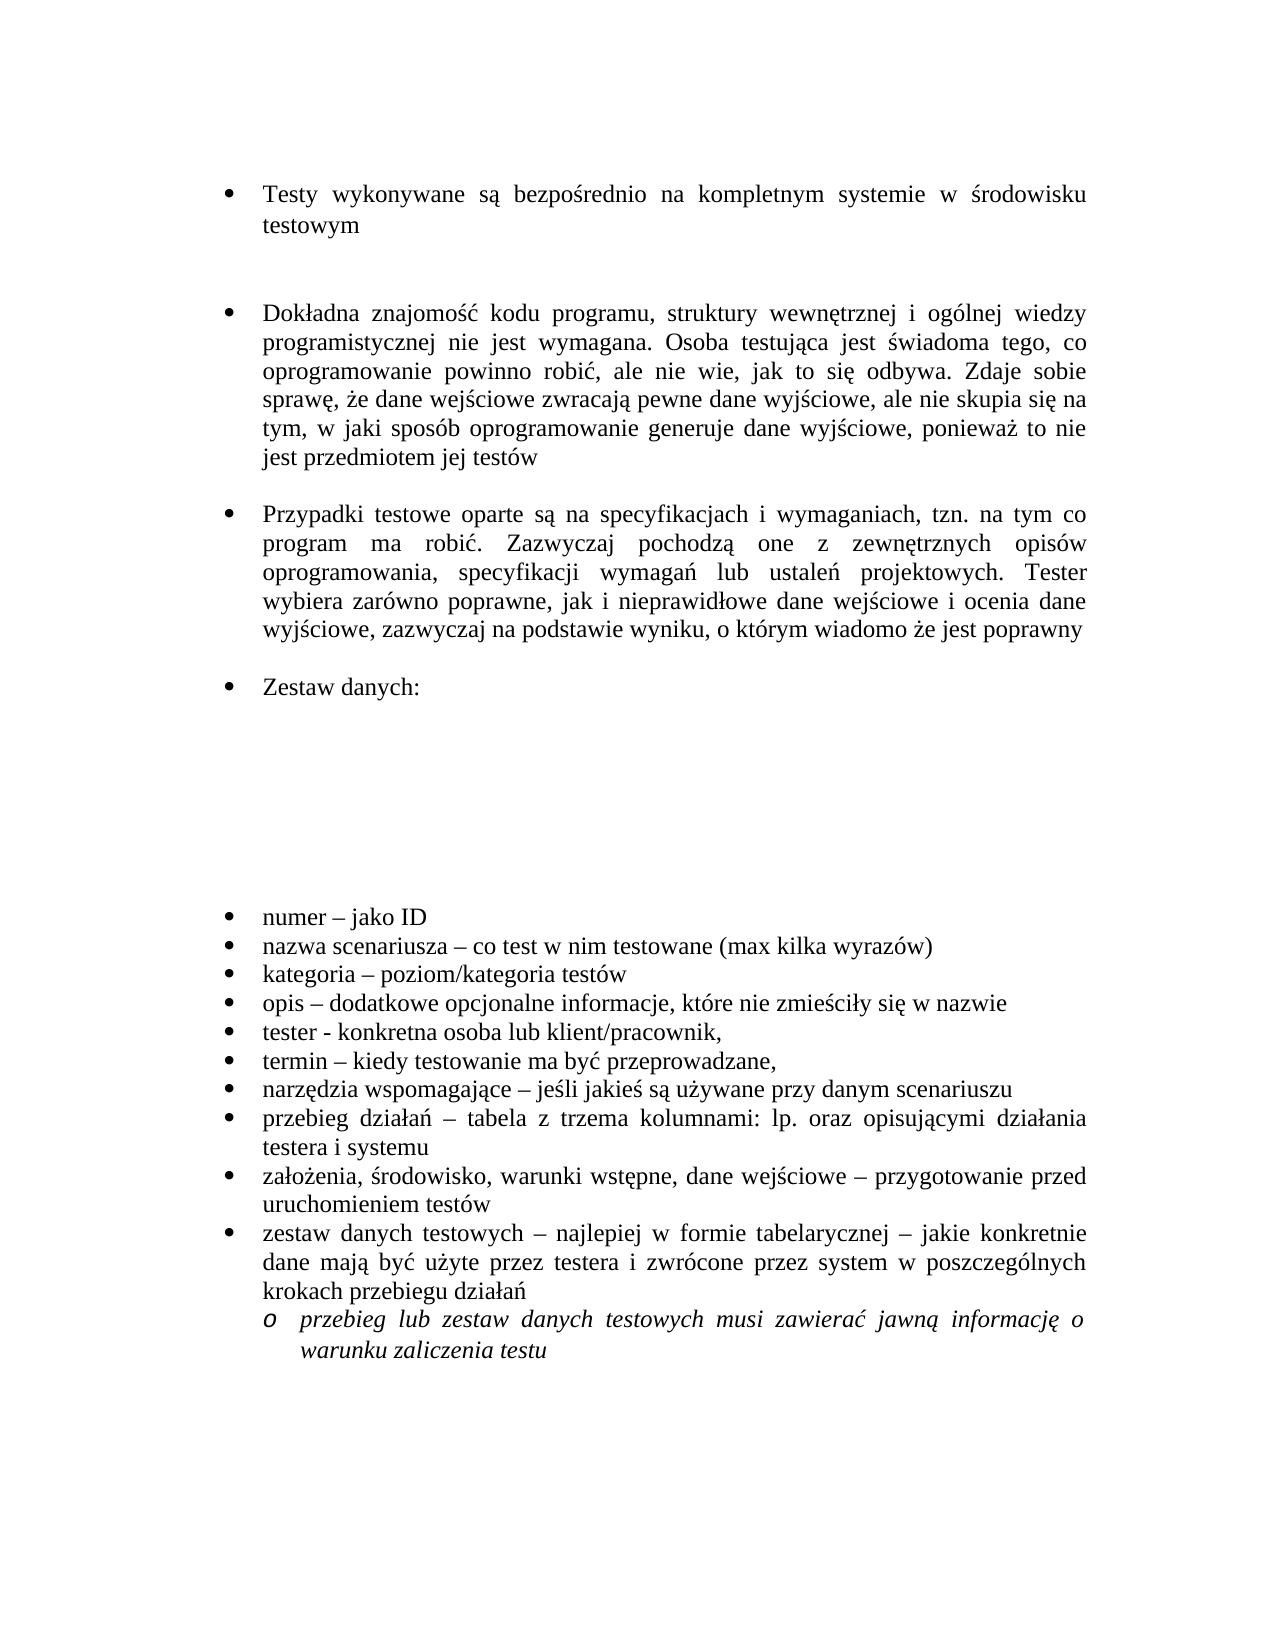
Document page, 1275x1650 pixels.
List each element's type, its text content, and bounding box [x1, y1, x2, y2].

list Zestaw danych: [225, 672, 1087, 701]
list kategoria – poziom/kategoria testów [225, 959, 1087, 988]
list Przypadki testowe oparte są na specyfikacjach i wymaganiach, tzn. na tym co program ma robić. Zazwyczaj pochodzą one z zewnętrznych opisów oprogramowania, specyfikacji wymagań lub ustaleń projektowych. Tester wybiera zarówno poprawne, jak i nieprawidłowe dane wejściowe i ocenia dane wyjściowe, zazwyczaj na podstawie wyniku, o którym wiadomo że jest poprawny [225, 499, 1087, 643]
list tester - konkretna osoba lub klient/pracownik, [225, 1017, 1087, 1046]
list Dokładna znajomość kodu programu, struktury wewnętrznej i ogólnej wiedzy programistycznej nie jest wymagana. Osoba testująca jest świadoma tego, co oprogramowanie powinno robić, ale nie wie, jak to się odbywa. Zdaje sobie sprawę, że dane wejściowe zwracają pewne dane wyjściowe, ale nie skupia się na tym, w jaki sposób oprogramowanie generuje dane wyjściowe, ponieważ to nie jest przedmiotem jej testów [225, 298, 1087, 471]
list Testy wykonywane są bezpośrednio na kompletnym systemie w środowisku testowym [225, 179, 1087, 238]
list narzędzia wspomagające – jeśli jakieś są używane przy danym scenariuszu [225, 1074, 1087, 1103]
list termin – kiedy testowanie ma być przeprowadzane, [225, 1046, 1087, 1074]
list założenia, środowisko, warunki wstępne, dane wejściowe – przygotowanie przed uruchomieniem testów [225, 1161, 1087, 1218]
list przebieg działań – tabela z trzema kolumnami: lp. oraz opisującymi działania testera i systemu [225, 1103, 1087, 1161]
list przebieg lub zestaw danych testowych musi zawierać jawną informację o warunku zaliczenia testu [262, 1304, 1087, 1364]
list opis – dodatkowe opcjonalne informacje, które nie zmieściły się w nazwie [225, 988, 1087, 1017]
list numer – jako ID [225, 902, 1087, 931]
list nazwa scenariusza – co test w nim testowane (max kilka wyrazów) [225, 931, 1087, 959]
list zestaw danych testowych – najlepiej w formie tabelarycznej – jakie konkretnie dane mają być użyte przez testera i zwrócone przez system w poszczególnych krokach przebiegu działań [225, 1218, 1087, 1304]
